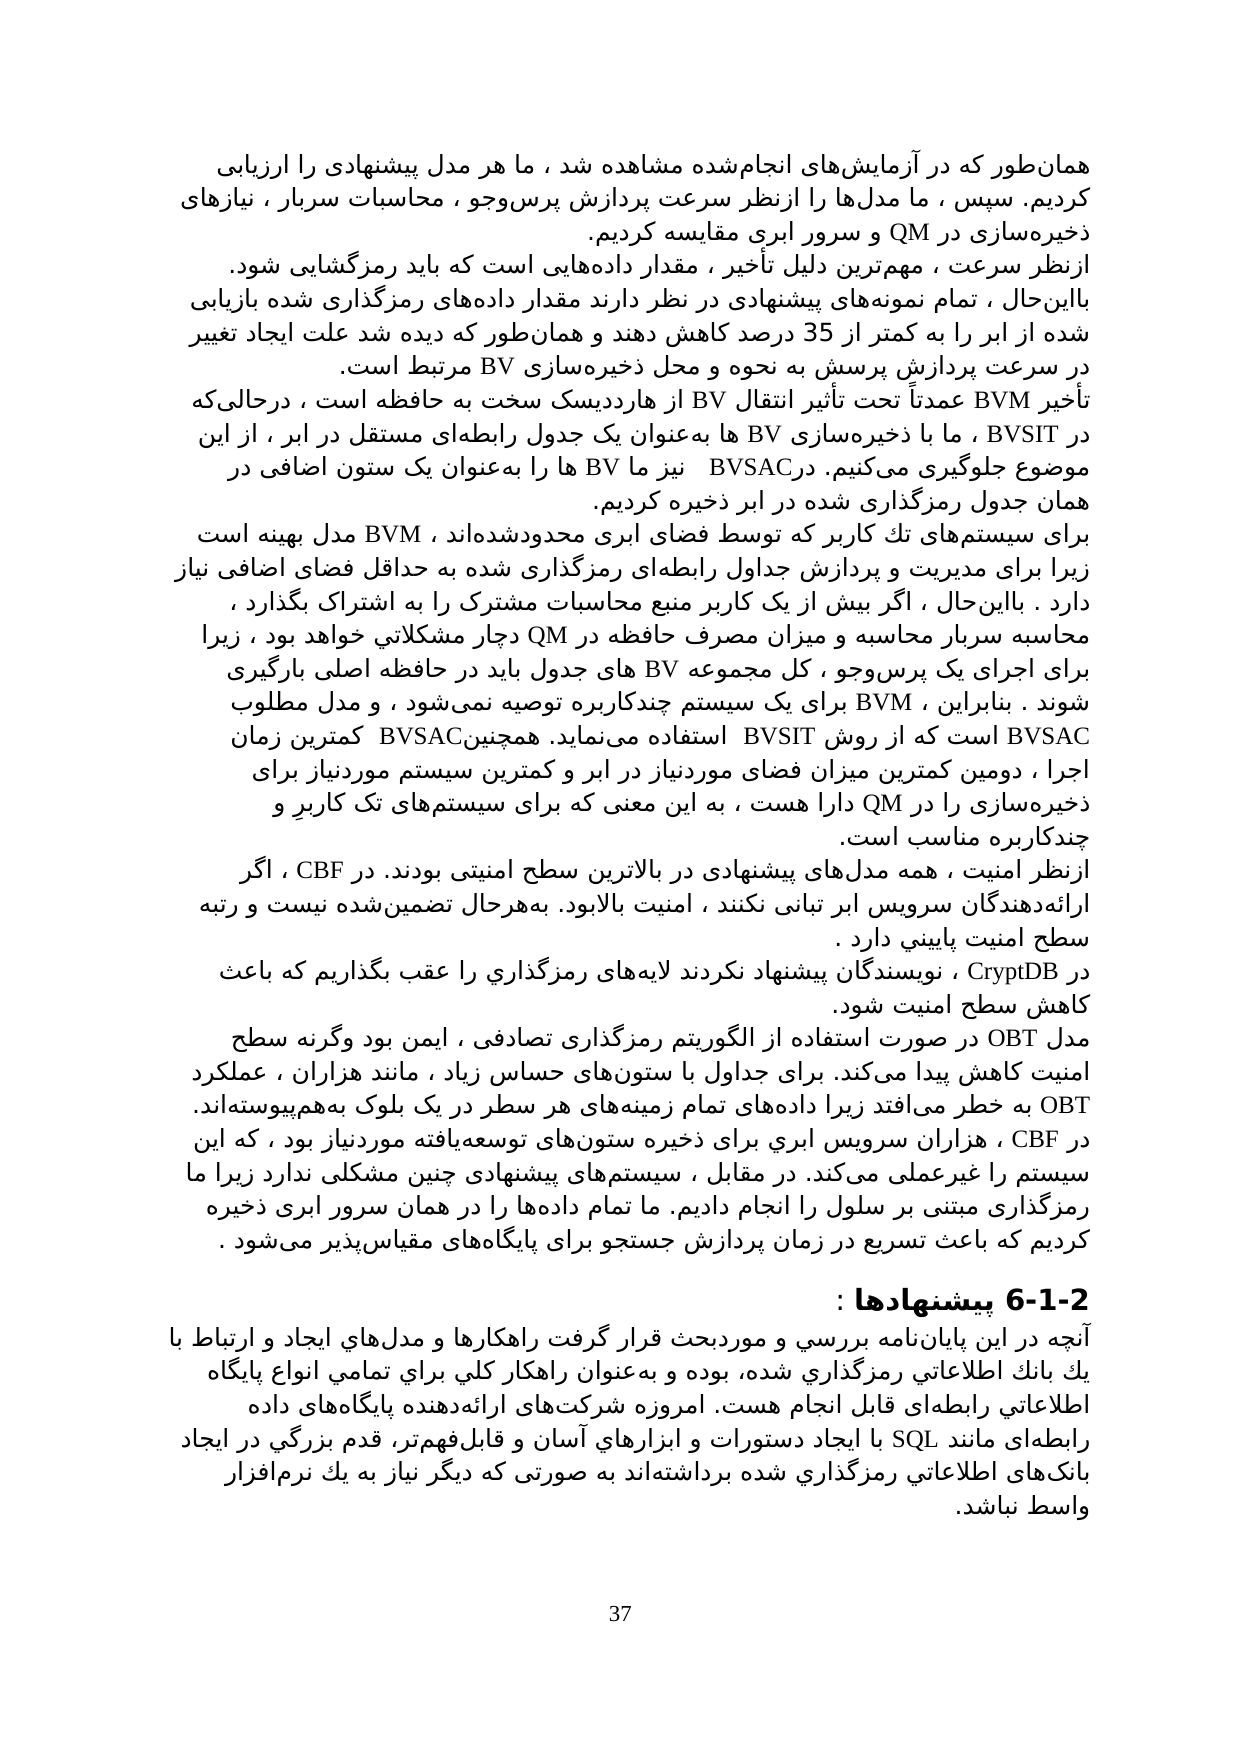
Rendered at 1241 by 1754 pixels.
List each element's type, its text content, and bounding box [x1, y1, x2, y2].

text در CryptDB ، نویسندگان پیشنهاد نکردند لایه‌های رمزگذاري را عقب بگذاریم که باعث کاهش سطح امنیت شود. [168, 956, 1090, 1019]
text ازنظر امنیت ، همه مدل‌های پیشنهادی در بالاترین سطح امنیتی بودند. در CBF ، اگر ارائه‌دهندگان سرويس ابر تبانی نکنند ، امنیت بالابود. به‌هرحال تضمین‌شده نیست و رتبه سطح امنیت پاييني دارد . [168, 856, 1090, 952]
text در CBF ، هزاران سرويس ابري برای ذخیره ستون‌های توسعه‌یافته موردنیاز بود ، که این سیستم را غیرعملی می‌کند. در مقابل ، سیستم‌های پیشنهادی چنین مشکلی ندارد زیرا ما رمزگذاری مبتنی بر سلول را انجام دادیم. ما تمام داده‌ها را در همان سرور ابری ذخیره کردیم که باعث تسریع در زمان پردازش جستجو برای پایگاه‌های مقیاس‌پذیر می‌شود . [168, 1124, 1090, 1254]
text ازنظر سرعت ، مهم‌ترین دلیل تأخیر ، مقدار داده‌هایی است که باید رمزگشایی شود. بااین‌حال ، تمام نمونه‌های پیشنهادی در نظر دارند مقدار داده‌های رمزگذاری شده بازیابی شده از ابر را به کمتر از 35 درصد کاهش دهند و همان‌طور كه ديده شد علت ایجاد تغییر در سرعت پردازش پرسش به نحوه و محل ذخیره‌سازی BV مرتبط است. [168, 251, 1090, 381]
text مدل OBT در صورت استفاده از الگوریتم رمزگذاری تصادفی ، ایمن بود وگرنه سطح امنیت کاهش پيدا می‌کند. برای جداول با ستون‌های حساس زیاد ، مانند هزاران ، عملکرد OBT به خطر می‌افتد زیرا داده‌های تمام زمینه‌های هر سطر در یک بلوک به‌هم‌پیوسته‌اند. [168, 1023, 1090, 1120]
text آنچه در اين پایان‌نامه بررسي و موردبحث قرار گرفت راهكارها و مدل‌هاي ايجاد و ارتباط با يك بانك اطلاعاتي رمزگذاري شده، بوده و به‌عنوان راهكار كلي براي تمامي انواع پايگاه اطلاعاتي رابطه‌ای قابل انجام هست. امروزه شرکت‌های ارائه‌دهنده پایگاه‌های داده رابطه‌ای مانند SQL با ايجاد دستورات و ابزارهاي آسان و قابل‌فهم‌تر، قدم بزرگي در ايجاد بانک‌های اطلاعاتي رمزگذاري شده برداشته‌اند به صورتی كه ديگر نياز به يك نرم‌افزار واسط نباشد. [168, 1323, 1090, 1520]
text 6-1-2 پيشنهادها : [168, 1283, 1090, 1317]
text همان‌طور که در آزمایش‌های انجام‌شده مشاهده شد ، ما هر مدل پیشنهادی را ارزیابی کردیم. سپس ، ما مدل‌ها را ازنظر سرعت پردازش پرس‌وجو ، محاسبات سربار ، نیازهای ذخیره‌سازی در QM و سرور ابری مقایسه کردیم. [168, 150, 1090, 246]
text برای سیستم‌های تك كاربر که توسط فضای ابری محدودشده‌اند ، BVM مدل بهینه است زیرا برای مدیریت و پردازش جداول رابطه‌ای رمزگذاری شده به حداقل فضای اضافی نیاز دارد . بااین‌حال ، اگر بیش از یک کاربر منبع محاسبات مشترک را به اشتراک بگذارد ، محاسبه سربار محاسبه و میزان مصرف حافظه در QM دچار مشكلاتي خواهد بود ، زیرا برای اجرای یک پرس‌وجو ، کل مجموعه BV های جدول باید در حافظه اصلی بارگیری شوند . بنابراین ، BVM برای یک سیستم چندکاربره توصیه نمی‌شود ، و مدل مطلوب BVSAC است كه از روش BVSIT استفاده می‌نماید. همچنينBVSAC کمترین زمان اجرا ، دومین کمترین میزان فضای موردنیاز در ابر و کمترین سيستم موردنیاز برای ذخیره‌سازی را در QM دارا هست ، به این معنی که برای سیستم‌های تک کاربرِ و چندکاربره مناسب است. [168, 519, 1090, 851]
text تأخیر BVM عمدتاً تحت تأثیر انتقال BV از هارددیسک سخت به حافظه است ، درحالی‌که در BVSIT ، ما با ذخیره‌سازی BV ها به‌عنوان یک جدول رابطه‌ای مستقل در ابر ، از این موضوع جلوگیری می‌کنیم. درBVSAC نيز ما BV ها را به‌عنوان یک ستون اضافی در همان جدول رمزگذاری شده در ابر ذخیره كرديم. [168, 385, 1090, 515]
